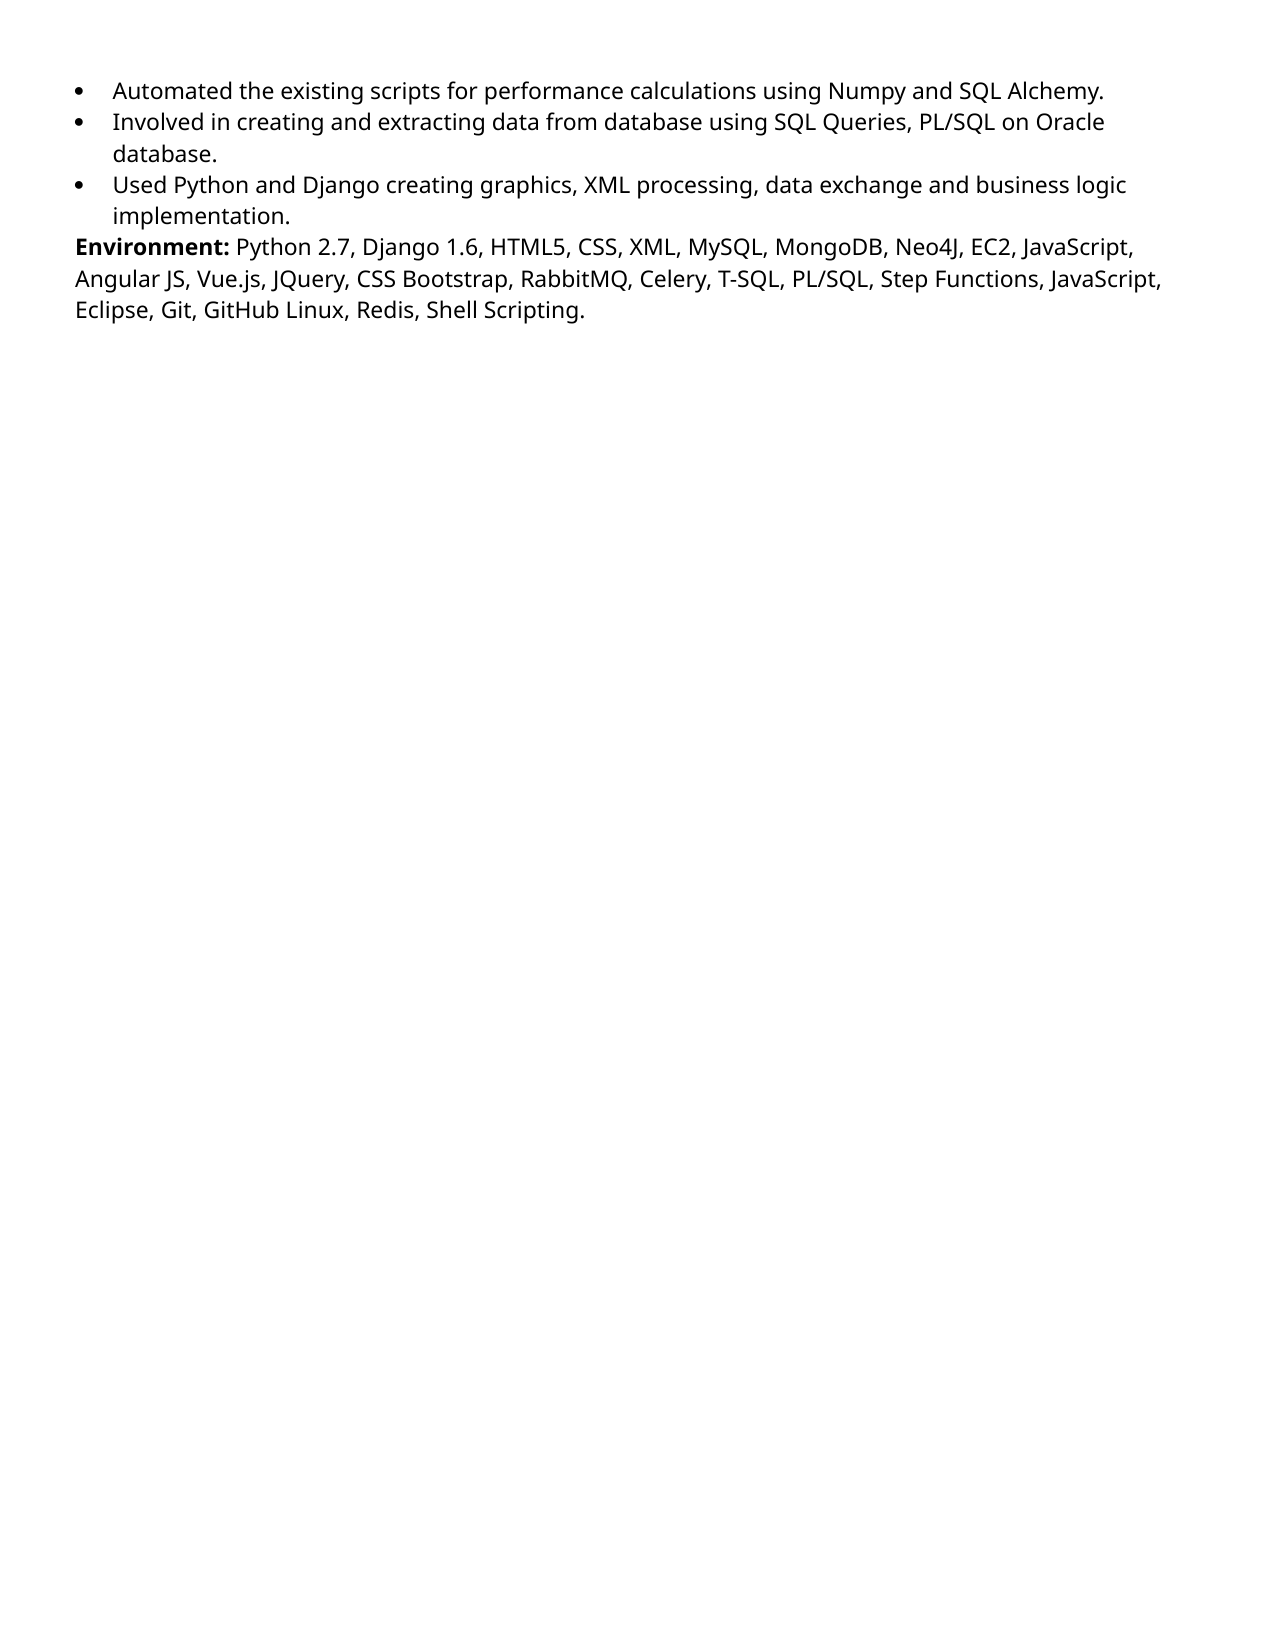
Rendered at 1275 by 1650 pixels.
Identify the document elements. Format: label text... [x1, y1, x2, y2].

list Automated the existing scripts for performance calculations using Numpy and SQL Alchemy. [75, 75, 1200, 106]
list Used Python and Django creating graphics, XML processing, data exchange and business logic implementation. [75, 169, 1200, 231]
list Involved in creating and extracting data from database using SQL Queries, PL/SQL on Oracle database. [75, 106, 1200, 169]
text Environment: Python 2.7, Django 1.6, HTML5, CSS, XML, MySQL, MongoDB, Neo4J, EC2, JavaScript, Angular JS, Vue.js, JQuery, CSS Bootstrap, RabbitMQ, Celery, T-SQL, PL/SQL, Step Functions, JavaScript, Eclipse, Git, GitHub Linux, Redis, Shell Scripting. [75, 231, 1200, 325]
